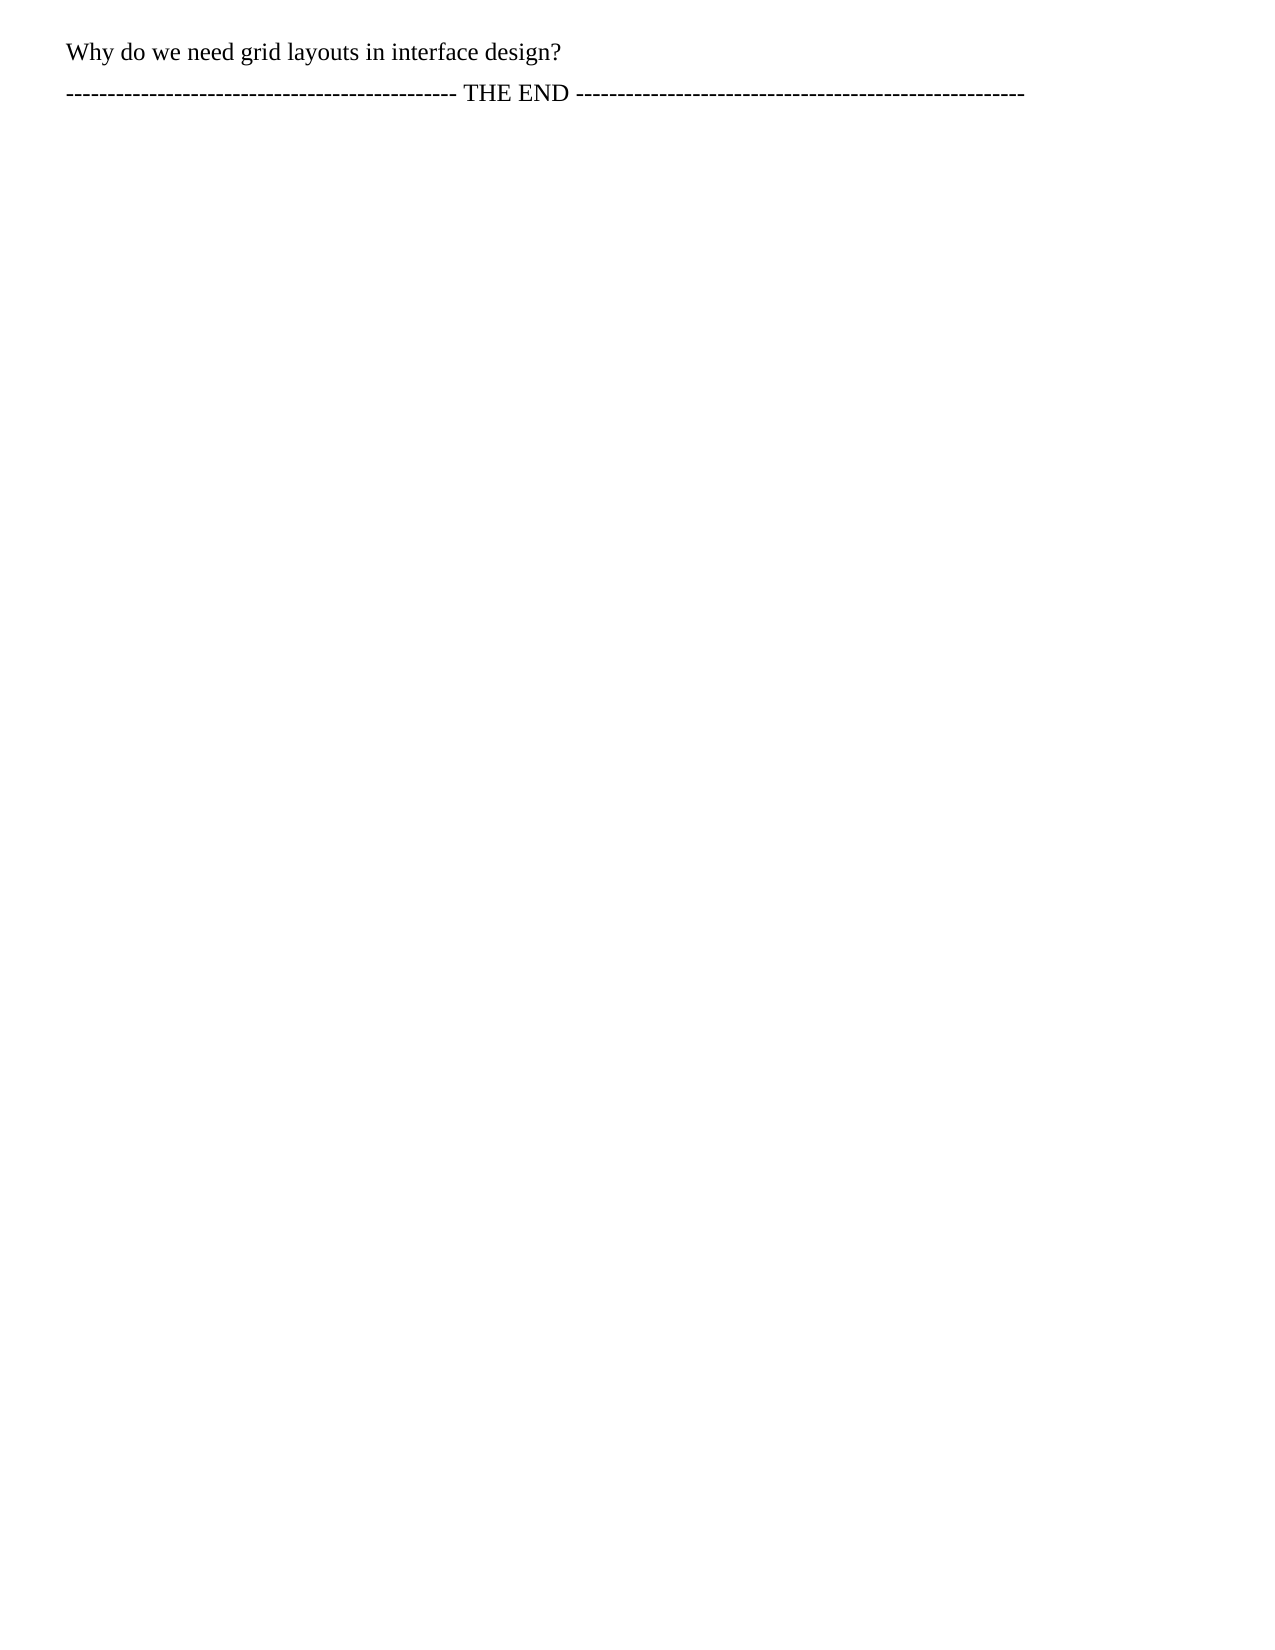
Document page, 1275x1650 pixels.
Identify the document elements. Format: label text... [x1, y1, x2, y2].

text Why do we need grid layouts in interface design? [550, 37, 1200, 65]
text Why do we need grid layouts in interface design? [66, 37, 391, 65]
text ----------------------------------------------- THE END ------------------------------------------------------ [66, 78, 1200, 107]
